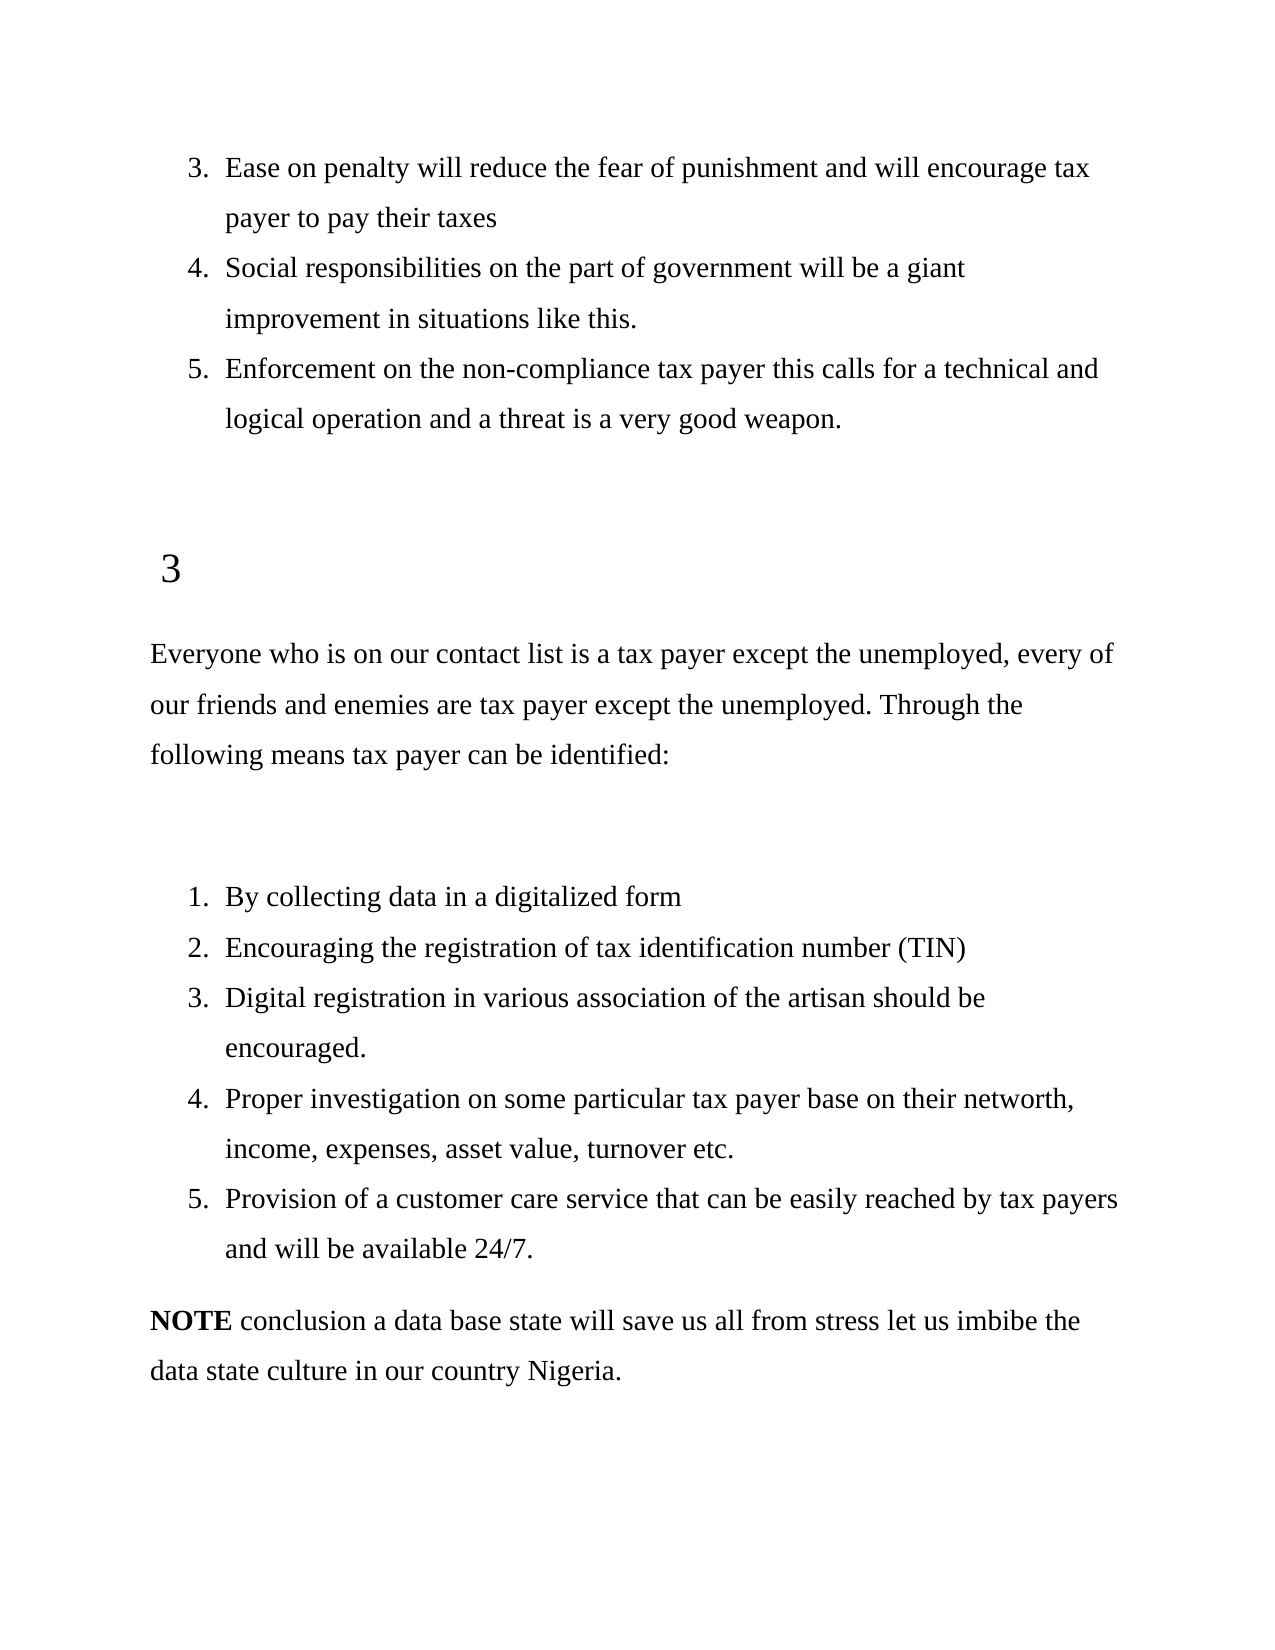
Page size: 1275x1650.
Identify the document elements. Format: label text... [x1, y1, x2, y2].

list Proper investigation on some particular tax payer base on their networth, income, expenses, asset value, turnover etc. [187, 1081, 1125, 1164]
list By collecting data in a digitalized form [187, 879, 1125, 913]
list Encouraging the registration of tax identification number (TIN) [187, 930, 1125, 963]
list Social responsibilities on the part of government will be a giant improvement in situations like this. [187, 251, 1125, 334]
text Everyone who is on our contact list is a tax payer except the unemployed, every of our friends and enemies are tax payer except the unemployed. Through the following means tax payer can be identified: [150, 637, 1125, 771]
text NOTE conclusion a data base state will save us all from stress let us imbibe the data state culture in our country Nigeria. [150, 1303, 1125, 1387]
list Ease on penalty will reduce the fear of punishment and will encourage tax payer to pay their taxes [187, 150, 1125, 234]
list Provision of a customer care service that can be easily reached by tax payers and will be available 24/7. [187, 1181, 1125, 1265]
list Enforcement on the non-compliance tax payer this calls for a technical and logical operation and a threat is a very good weapon. [187, 351, 1125, 435]
list Digital registration in various association of the artisan should be encouraged. [187, 980, 1125, 1064]
text 3 [150, 544, 1125, 592]
